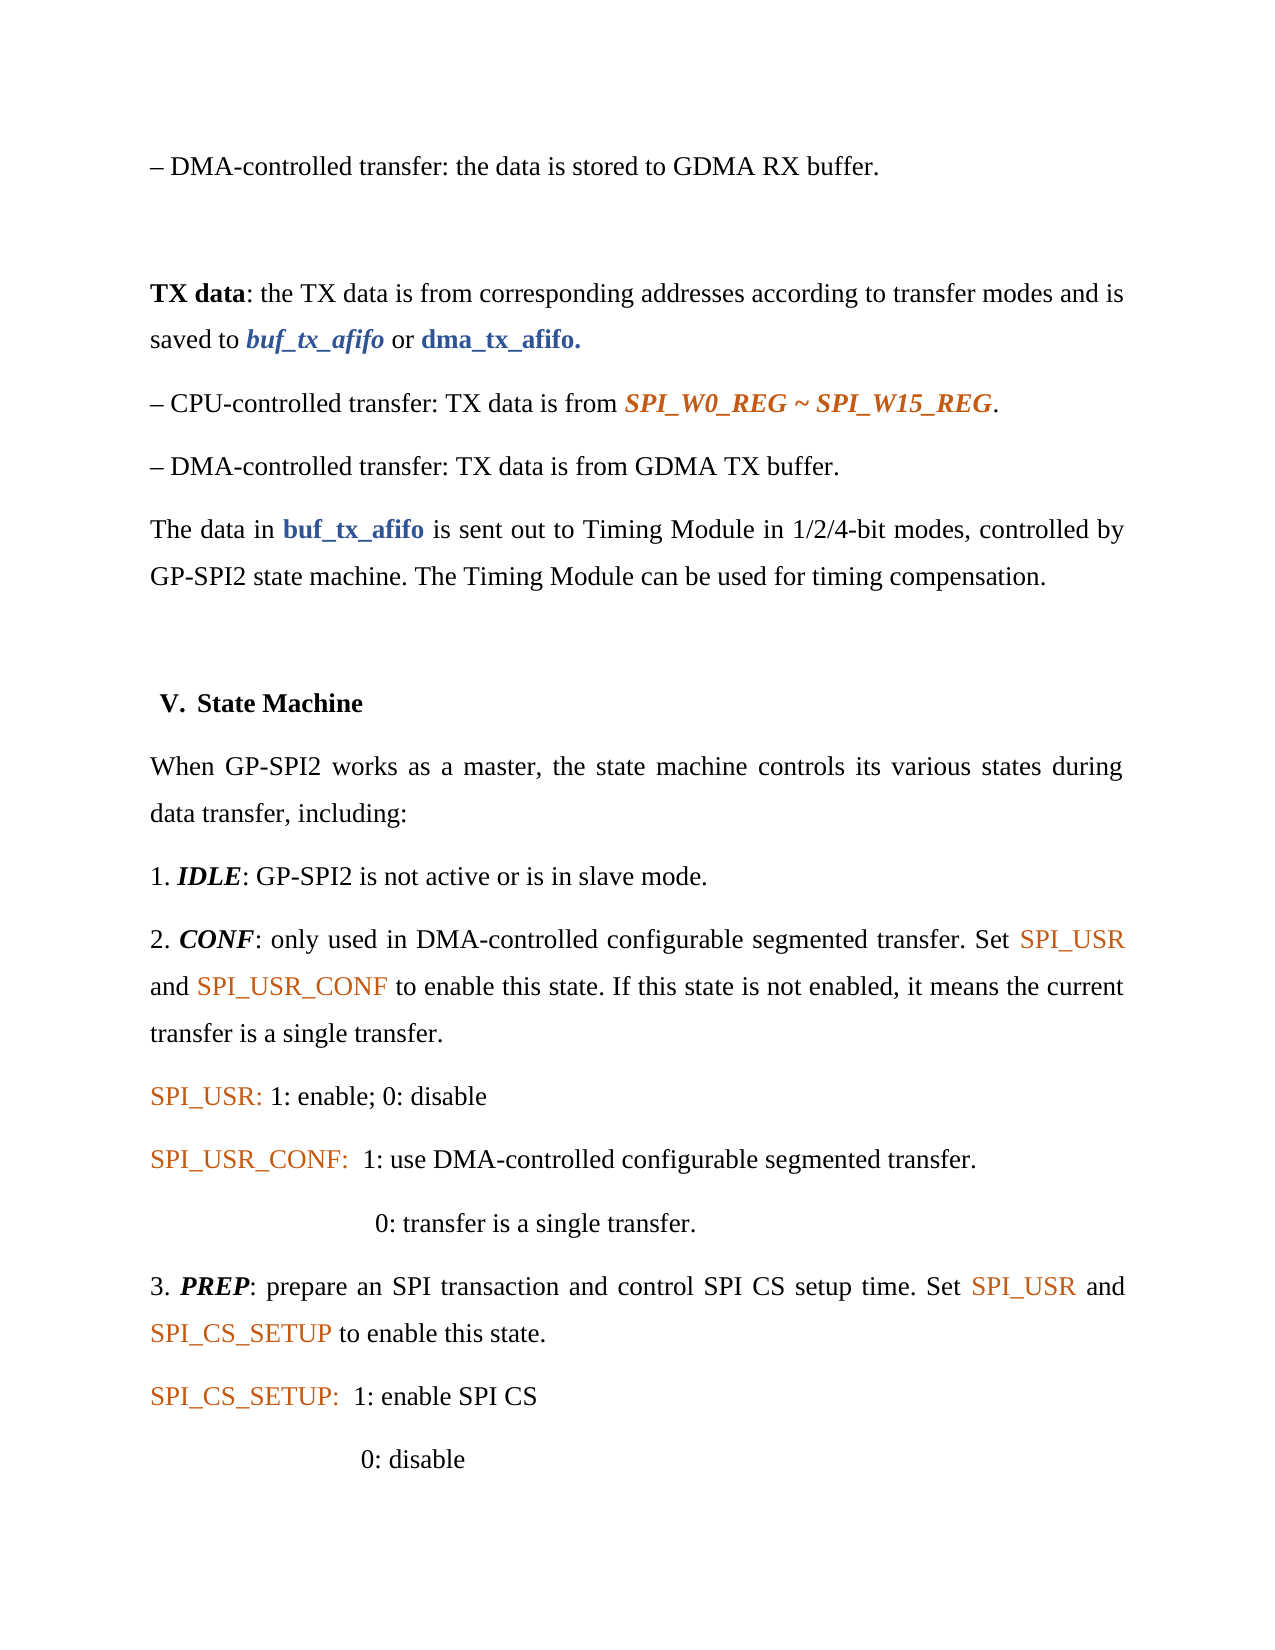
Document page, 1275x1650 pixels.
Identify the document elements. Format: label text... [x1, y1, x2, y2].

text TX data: the TX data is from corresponding addresses according to transfer modes and is saved to buf_tx_afifo or dma_tx_afifo. [150, 277, 1125, 354]
text SPI_USR: 1: enable; 0: disable [150, 1080, 1125, 1111]
text The data in buf_tx_afifo is sent out to Timing Module in 1/2/4-bit modes, controlled by GP-SPI2 state machine. The Timing Module can be used for timing compensation. [150, 513, 1125, 591]
text 3. PREP: prepare an SPI transaction and control SPI CS setup time. Set SPI_USR and SPI_CS_SETUP to enable this state. [150, 1270, 1125, 1348]
text – DMA-controlled transfer: the data is stored to GDMA RX buffer. [150, 150, 1125, 181]
text 2. CONF: only used in DMA-controlled configurable segmented transfer. Set SPI_USR and SPI_USR_CONF to enable this state. If this state is not enabled, it means the current transfer is a single transfer. [150, 923, 1125, 1048]
text When GP-SPI2 works as a master, the state machine controls its various states during data transfer, including: [150, 750, 1125, 828]
text – CPU-controlled transfer: TX data is from SPI_W0_REG ~ SPI_W15_REG. [150, 387, 1125, 418]
text SPI_CS_SETUP: 1: enable SPI CS [150, 1380, 1125, 1411]
text – DMA-controlled transfer: TX data is from GDMA TX buffer. [150, 450, 1125, 481]
text 0: disable [150, 1443, 1125, 1474]
text 0: transfer is a single transfer. [150, 1207, 1125, 1238]
list State Machine [159, 687, 1125, 718]
text 1. IDLE: GP-SPI2 is not active or is in slave mode. [150, 860, 1125, 891]
text SPI_USR_CONF: 1: use DMA-controlled configurable segmented transfer. [150, 1143, 1125, 1174]
